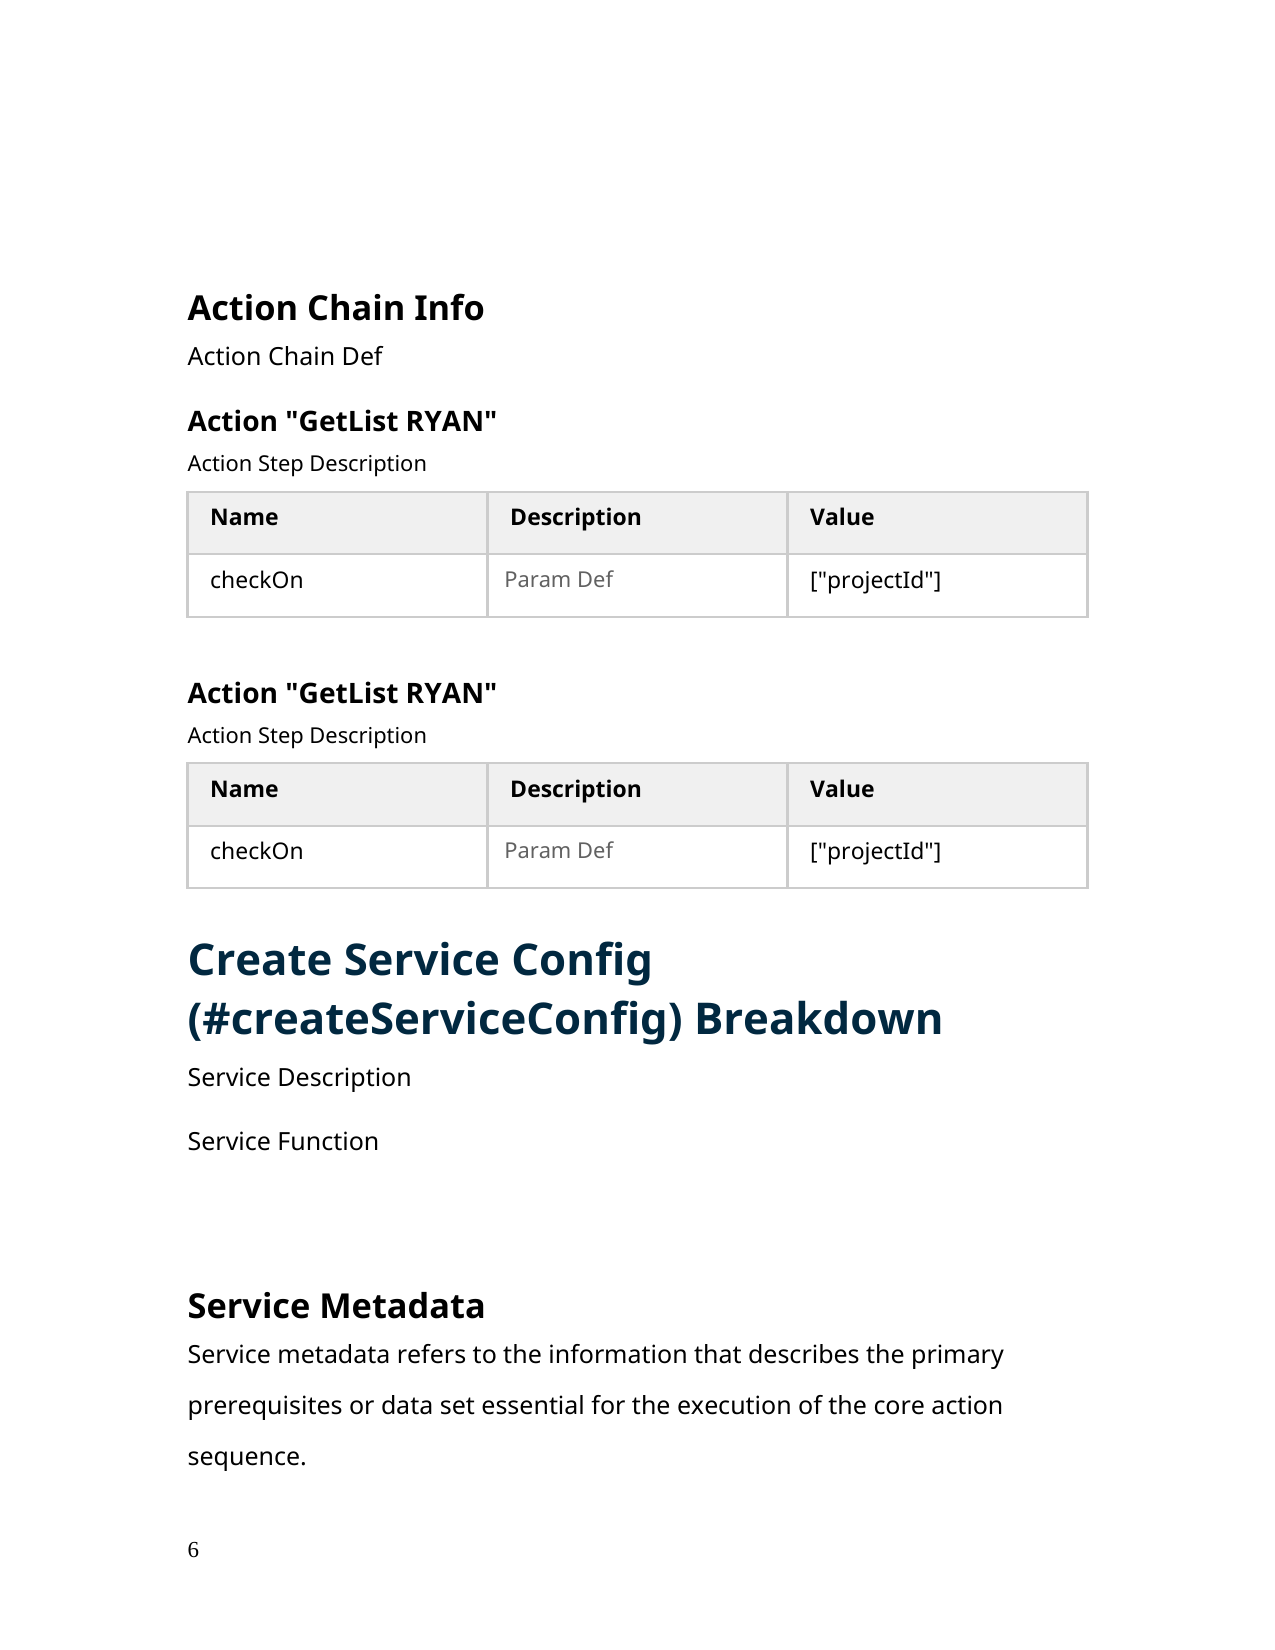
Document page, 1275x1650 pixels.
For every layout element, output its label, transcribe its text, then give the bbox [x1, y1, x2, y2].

table_cell Param Def [489, 555, 786, 616]
table_header Value [789, 493, 1086, 553]
subtitle Action Chain Info [187, 283, 1087, 330]
table_header Value [789, 764, 1086, 825]
table_header Name [189, 764, 486, 825]
text Action Step Description [187, 448, 1087, 478]
table_header Description [489, 493, 786, 553]
text Action Chain Def [187, 338, 1087, 372]
table_cell ["projectId"] [789, 555, 1086, 616]
text Create Service Config (#createServiceConfig) Breakdown [187, 928, 1087, 1047]
table_cell Param Def [489, 827, 786, 887]
subtitle Action "GetList RYAN" [187, 402, 1087, 440]
table_cell checkOn [189, 555, 486, 616]
text Service Function [187, 1123, 1087, 1157]
subtitle Action "GetList RYAN" [187, 673, 1087, 712]
text Action Step Description [187, 720, 1087, 750]
subtitle Service Metadata [187, 1281, 1087, 1328]
table_cell checkOn [189, 827, 486, 887]
table_header Name [189, 493, 486, 553]
table_header Description [489, 764, 786, 825]
text Service metadata refers to the information that describes the primary prerequisites or data set essential for the execution of the core action sequence. [187, 1336, 1087, 1473]
table_cell ["projectId"] [789, 827, 1086, 887]
text Service Description [187, 1060, 1087, 1094]
